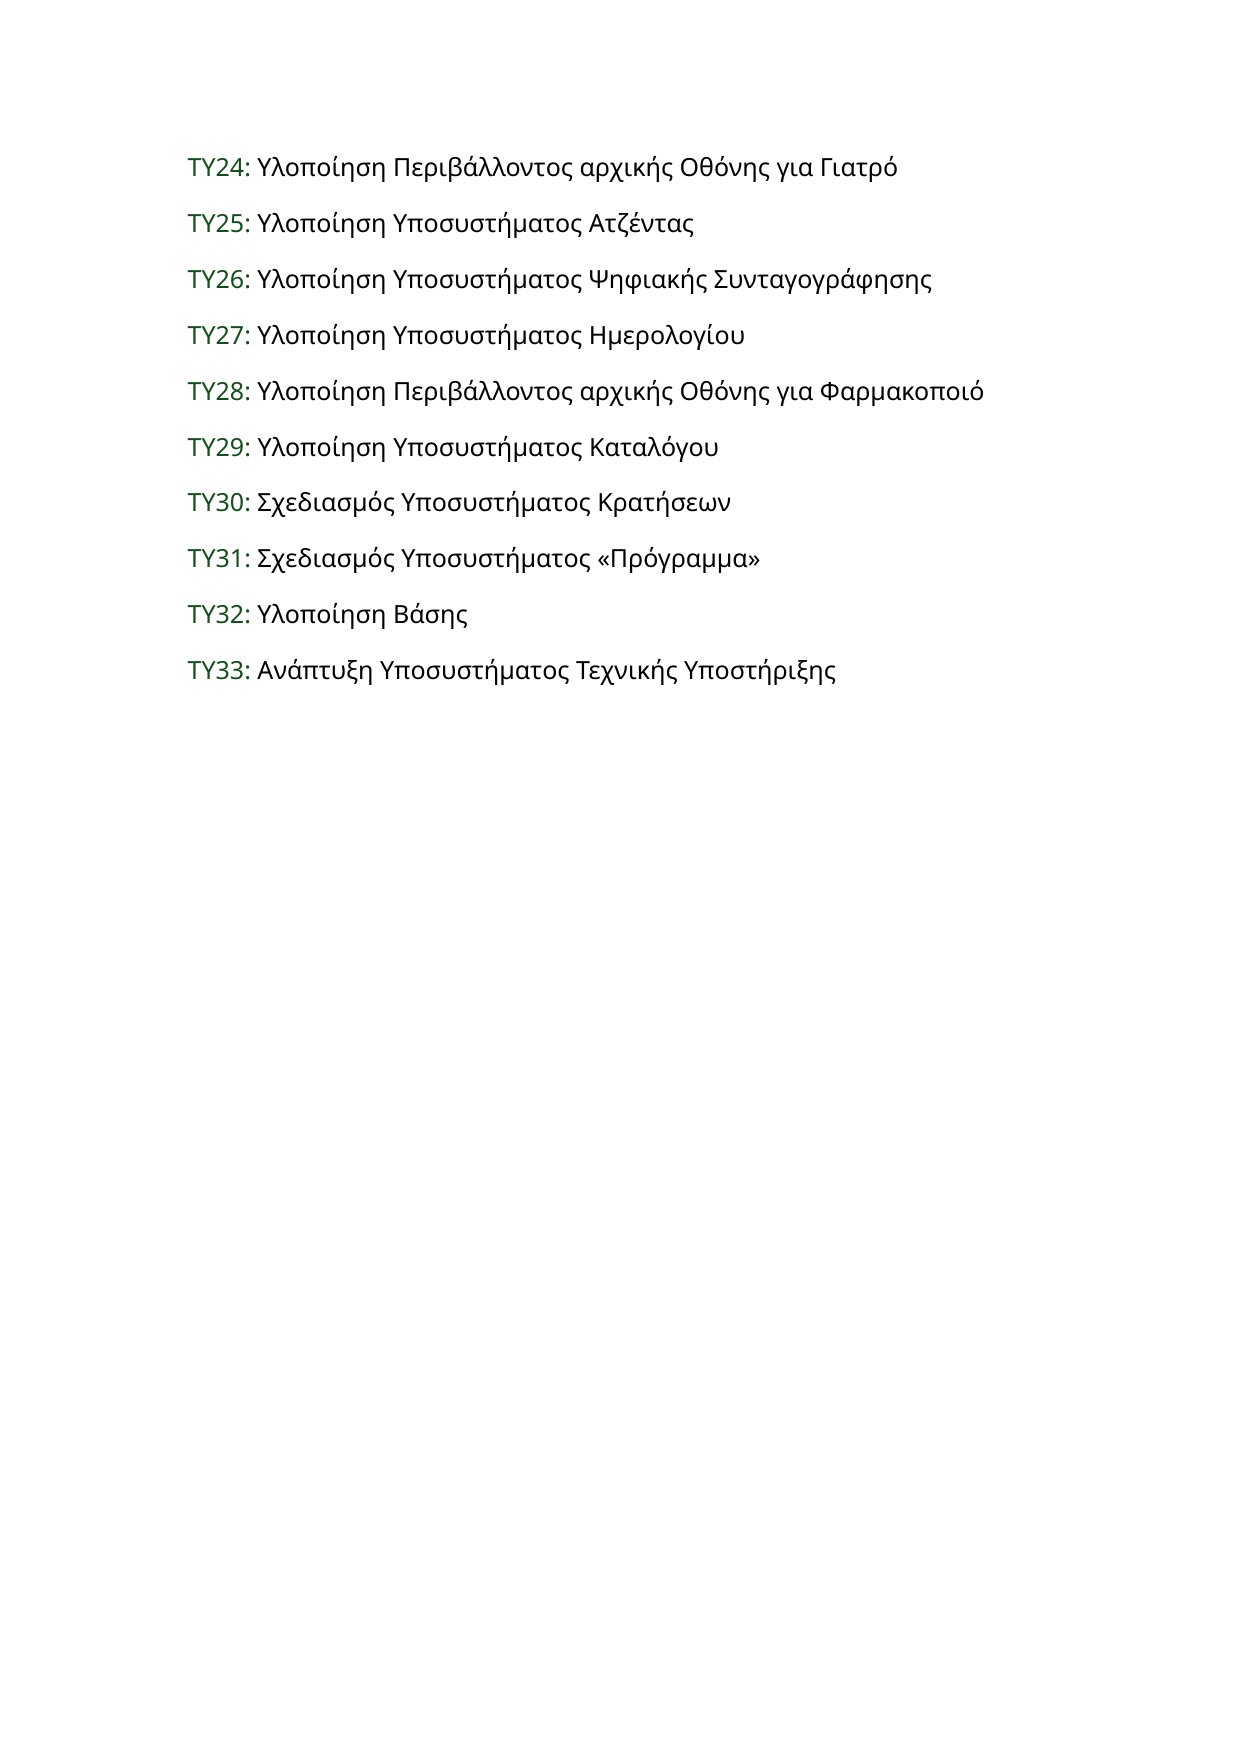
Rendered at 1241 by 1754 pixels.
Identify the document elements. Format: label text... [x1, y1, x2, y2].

text ΤΥ26: Υλοποίηση Υποσυστήματος Ψηφιακής Συνταγογράφησης [187, 262, 1053, 296]
text ΤΥ28: Υλοποίηση Περιβάλλοντος αρχικής Οθόνης για Φαρμακοποιό [187, 373, 1053, 407]
text ΤΥ32: Υλοποίηση Βάσης [187, 597, 1053, 631]
text ΤΥ25: Υλοποίηση Υποσυστήματος Ατζέντας [187, 206, 1053, 240]
text ΤΥ33: Ανάπτυξη Υποσυστήματος Τεχνικής Υποστήριξης [187, 652, 1053, 687]
text ΤΥ31: Σχεδιασμός Υποσυστήματος «Πρόγραμμα» [187, 541, 1053, 575]
text ΤΥ24: Υλοποίηση Περιβάλλοντος αρχικής Οθόνης για Γιατρό [187, 150, 1053, 184]
text ΤΥ29: Υλοποίηση Υποσυστήματος Καταλόγου [187, 429, 1053, 463]
text ΤΥ30: Σχεδιασμός Υποσυστήματος Κρατήσεων [187, 485, 1053, 519]
text ΤΥ27: Υλοποίηση Υποσυστήματος Ημερολογίου [187, 317, 1053, 352]
